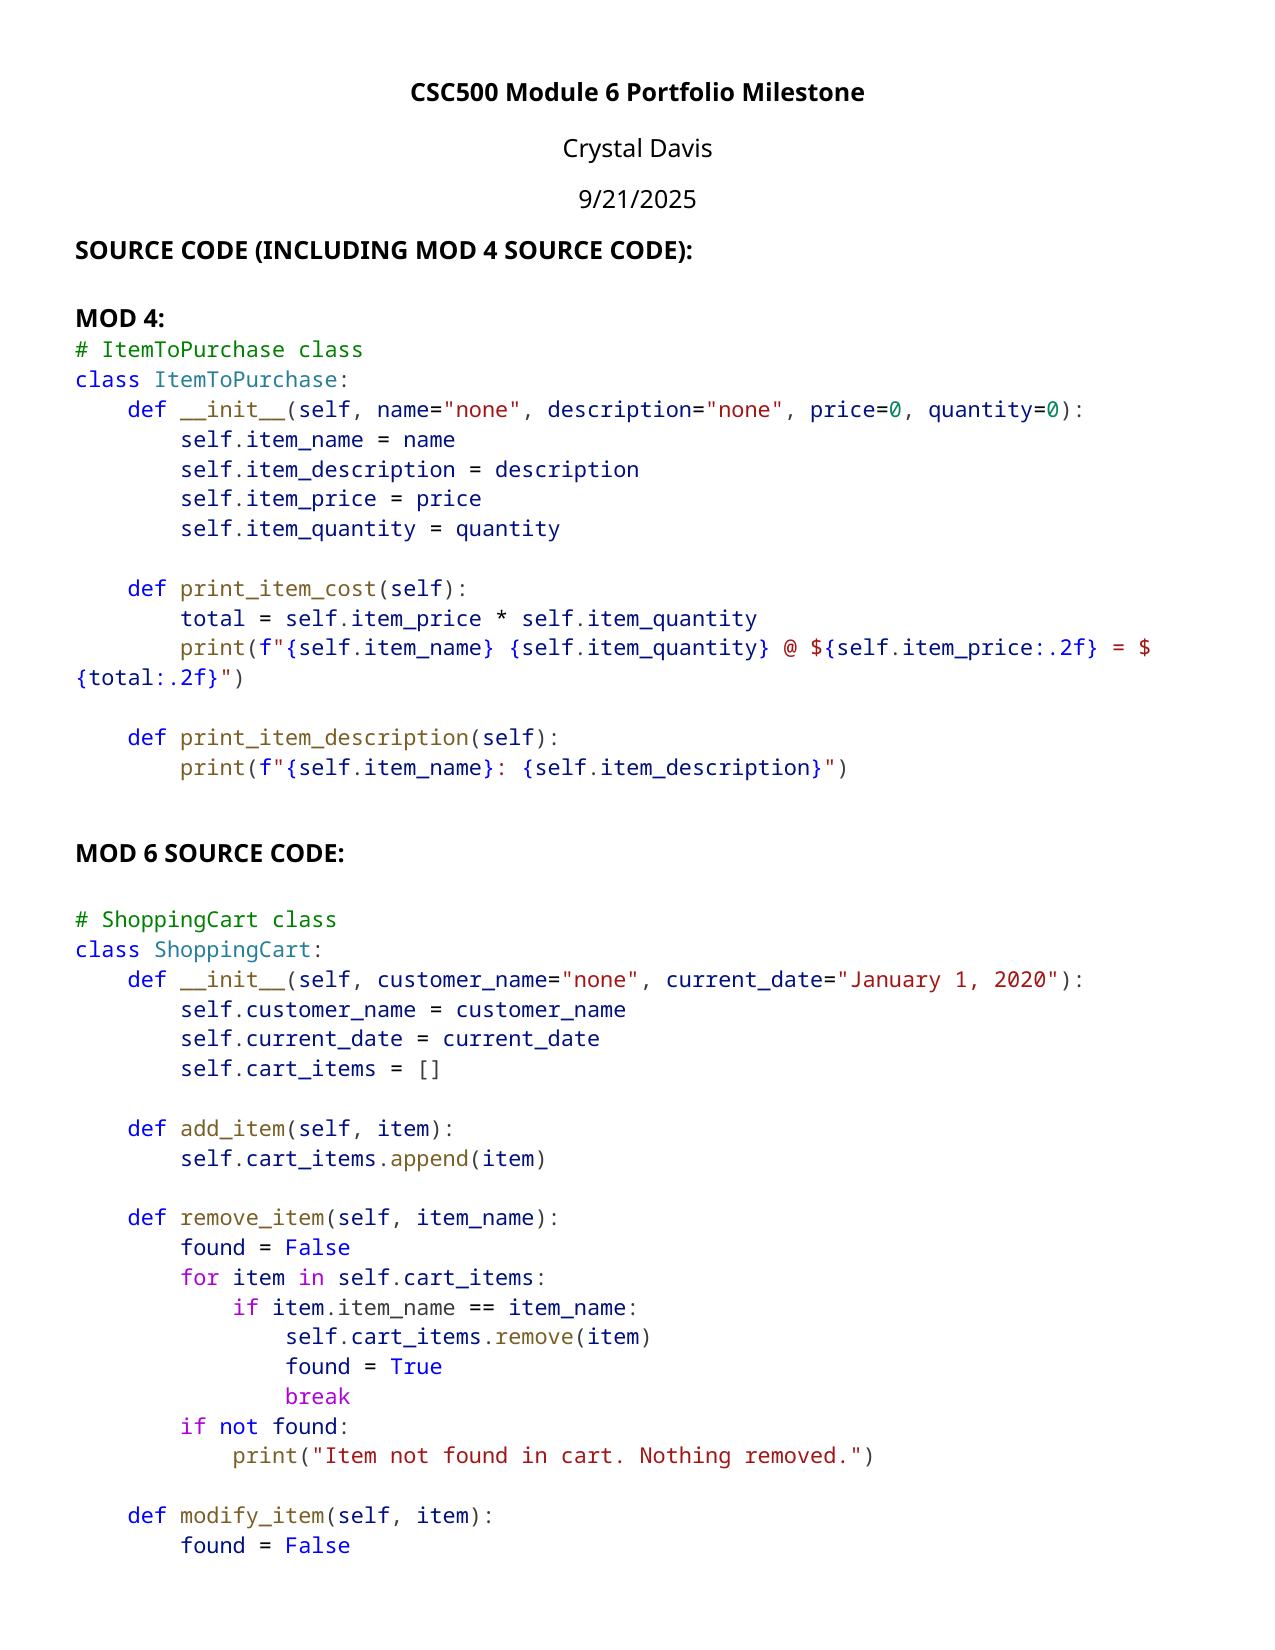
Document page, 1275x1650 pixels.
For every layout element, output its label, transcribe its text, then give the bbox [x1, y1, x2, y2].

text if item.item_name == item_name: [75, 1292, 1200, 1321]
text Crystal Davis [75, 131, 1200, 165]
text def __init__(self, name="none", description="none", price=0, quantity=0): [75, 394, 1200, 424]
text # ShoppingCart class [75, 904, 1200, 934]
text SOURCE CODE (INCLUDING MOD 4 SOURCE CODE): [75, 232, 1200, 266]
text print(f"{self.item_name}: {self.item_description}") [75, 752, 1200, 781]
text def modify_item(self, item): [75, 1500, 1200, 1530]
text self.item_description = description [75, 454, 1200, 483]
text print(f"{self.item_name} {self.item_quantity} @ ${self.item_price:.2f} = ${total:.2f}") [75, 632, 1200, 692]
text found = False [75, 1530, 1200, 1560]
text def add_item(self, item): [75, 1113, 1200, 1143]
text self.current_date = current_date [75, 1023, 1200, 1053]
text CSC500 Module 6 Portfolio Milestone [75, 75, 1200, 109]
text def __init__(self, customer_name="none", current_date="January 1, 2020"): [75, 964, 1200, 994]
text self.cart_items = [] [75, 1053, 1200, 1083]
text self.item_quantity = quantity [75, 513, 1200, 543]
text class ShoppingCart: [75, 934, 1200, 964]
text found = False [75, 1232, 1200, 1262]
text def print_item_cost(self): [75, 573, 1200, 603]
text 9/21/2025 [75, 182, 1200, 216]
text for item in self.cart_items: [75, 1262, 1200, 1292]
text self.item_name = name [75, 424, 1200, 454]
text MOD 6 SOURCE CODE: [75, 836, 1200, 870]
text total = self.item_price * self.item_quantity [75, 603, 1200, 632]
text self.cart_items.remove(item) [75, 1321, 1200, 1351]
text # ItemToPurchase class [75, 334, 1200, 364]
text MOD 4: [75, 300, 1200, 334]
text found = True [75, 1351, 1200, 1381]
text self.cart_items.append(item) [75, 1143, 1200, 1172]
text def print_item_description(self): [75, 722, 1200, 752]
text if not found: [75, 1411, 1200, 1441]
text def remove_item(self, item_name): [75, 1202, 1200, 1232]
text self.customer_name = customer_name [75, 994, 1200, 1023]
text self.item_price = price [75, 483, 1200, 513]
text break [75, 1381, 1200, 1411]
text class ItemToPurchase: [75, 364, 1200, 394]
text print("Item not found in cart. Nothing removed.") [75, 1441, 1200, 1470]
